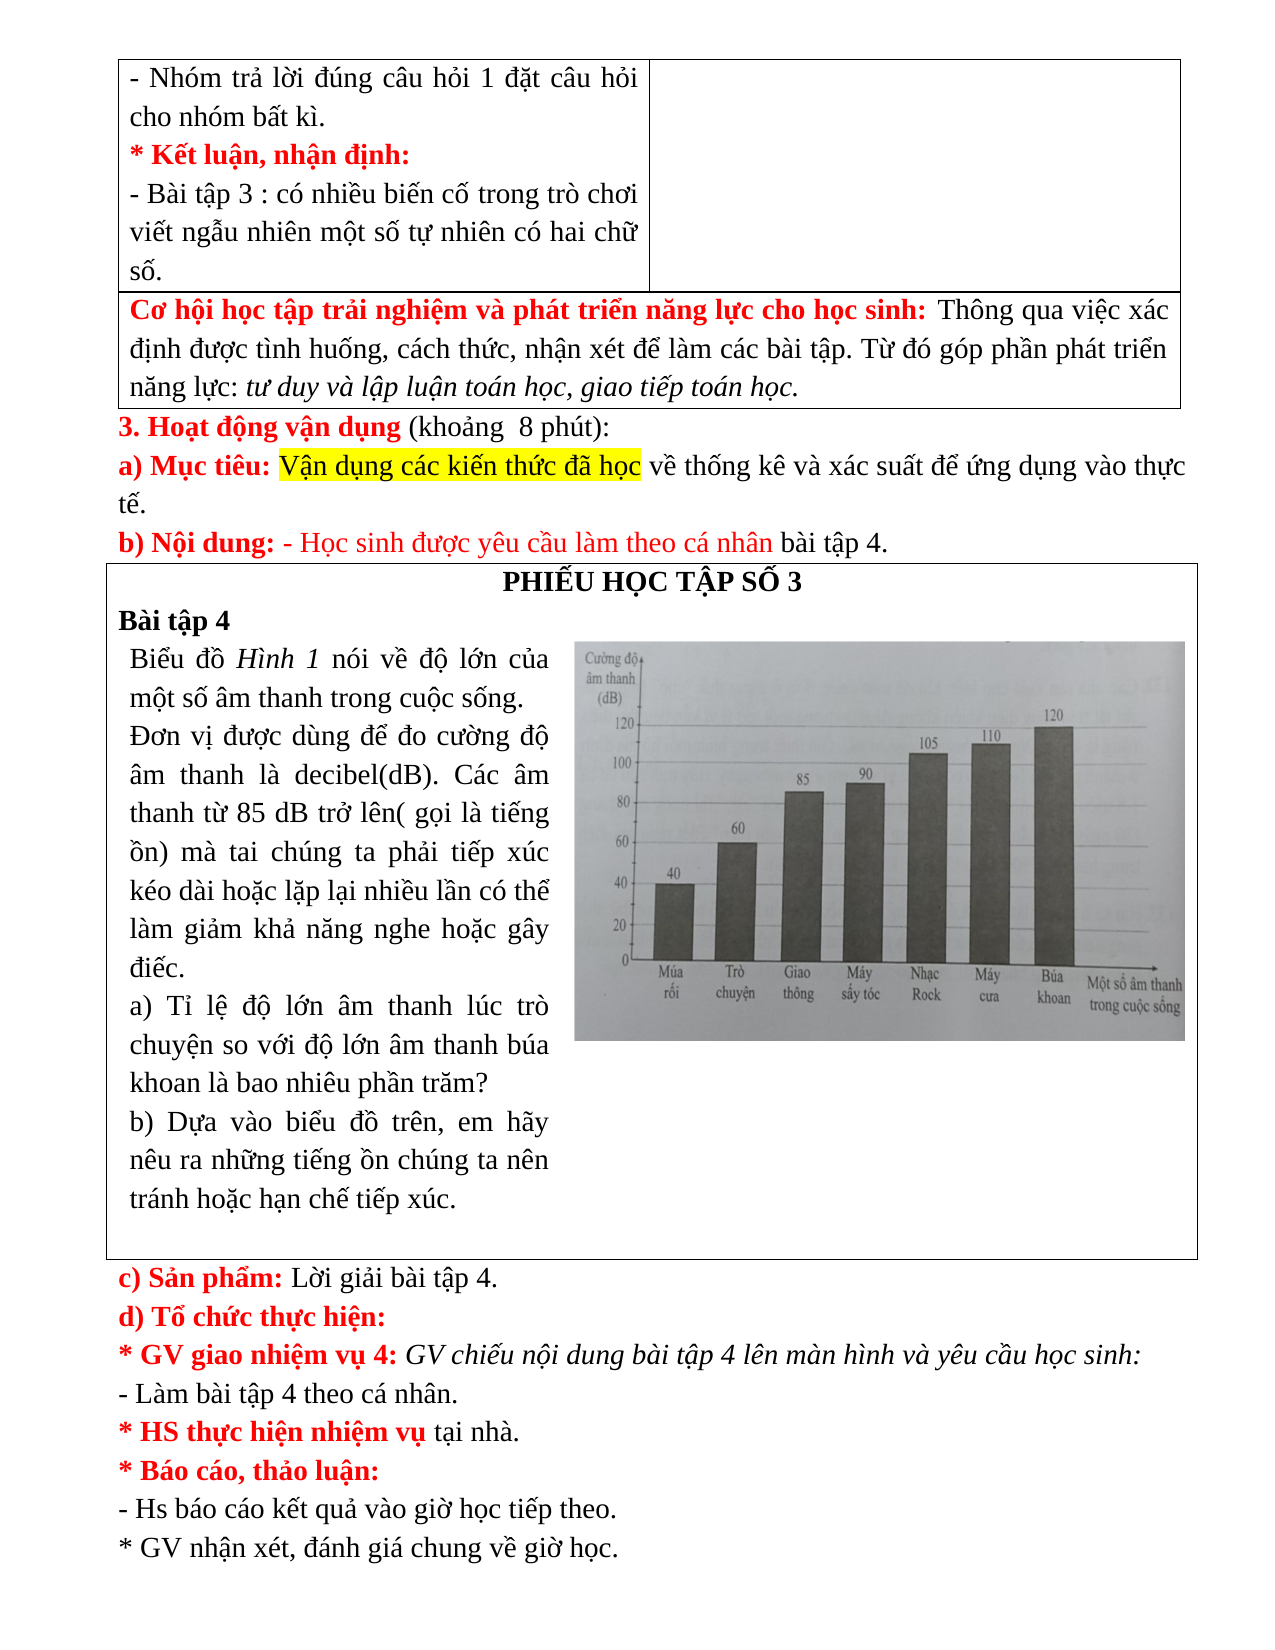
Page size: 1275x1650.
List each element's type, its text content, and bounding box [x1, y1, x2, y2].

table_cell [650, 60, 1180, 291]
table_header PHIẾU HỌC TẬP SỐ 3 Bài tập 4 [107, 564, 1197, 1259]
text * GV giao nhiệm vụ 4: GV chiếu nội dung bài tập 4 lên màn hình và yêu cầu học sinh: [118, 1337, 1186, 1371]
text * GV nhận xét, đánh giá chung về giờ học. [118, 1530, 1186, 1563]
text d) Tổ chức thực hiện: [118, 1299, 1186, 1332]
picture [575, 642, 1185, 1041]
text a) Mục tiêu: Vận dụng các kiến thức đã học về thống kê và xác suất để ứng dụng vào thực tế. [118, 448, 1186, 520]
text c) Sản phẩm: Lời giải bài tập 4. [118, 1260, 1186, 1294]
text * Báo cáo, thảo luận: [118, 1453, 1186, 1486]
table_cell Cơ hội học tập trải nghiệm và phát triển năng lực cho học sinh: Thông qua việc xác định được tình huống, cách thức, nhận xét để làm các bài tập. Từ đó góp phần phát triển năng lực: tư duy và lập luận toán học, giao tiếp toán học. [119, 293, 1180, 408]
text * HS thực hiện nhiệm vụ tại nhà. [118, 1414, 1186, 1448]
text b) Nội dung: - Học sinh được yêu cầu làm theo cá nhân bài tập 4. [118, 525, 1186, 558]
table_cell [119, 60, 649, 291]
text - Làm bài tập 4 theo cá nhân. [118, 1376, 1186, 1409]
text - Hs báo cáo kết quả vào giờ học tiếp theo. [118, 1491, 1186, 1525]
text 3. Hoạt động vận dụng (khoảng 8 phút): [118, 409, 1186, 443]
